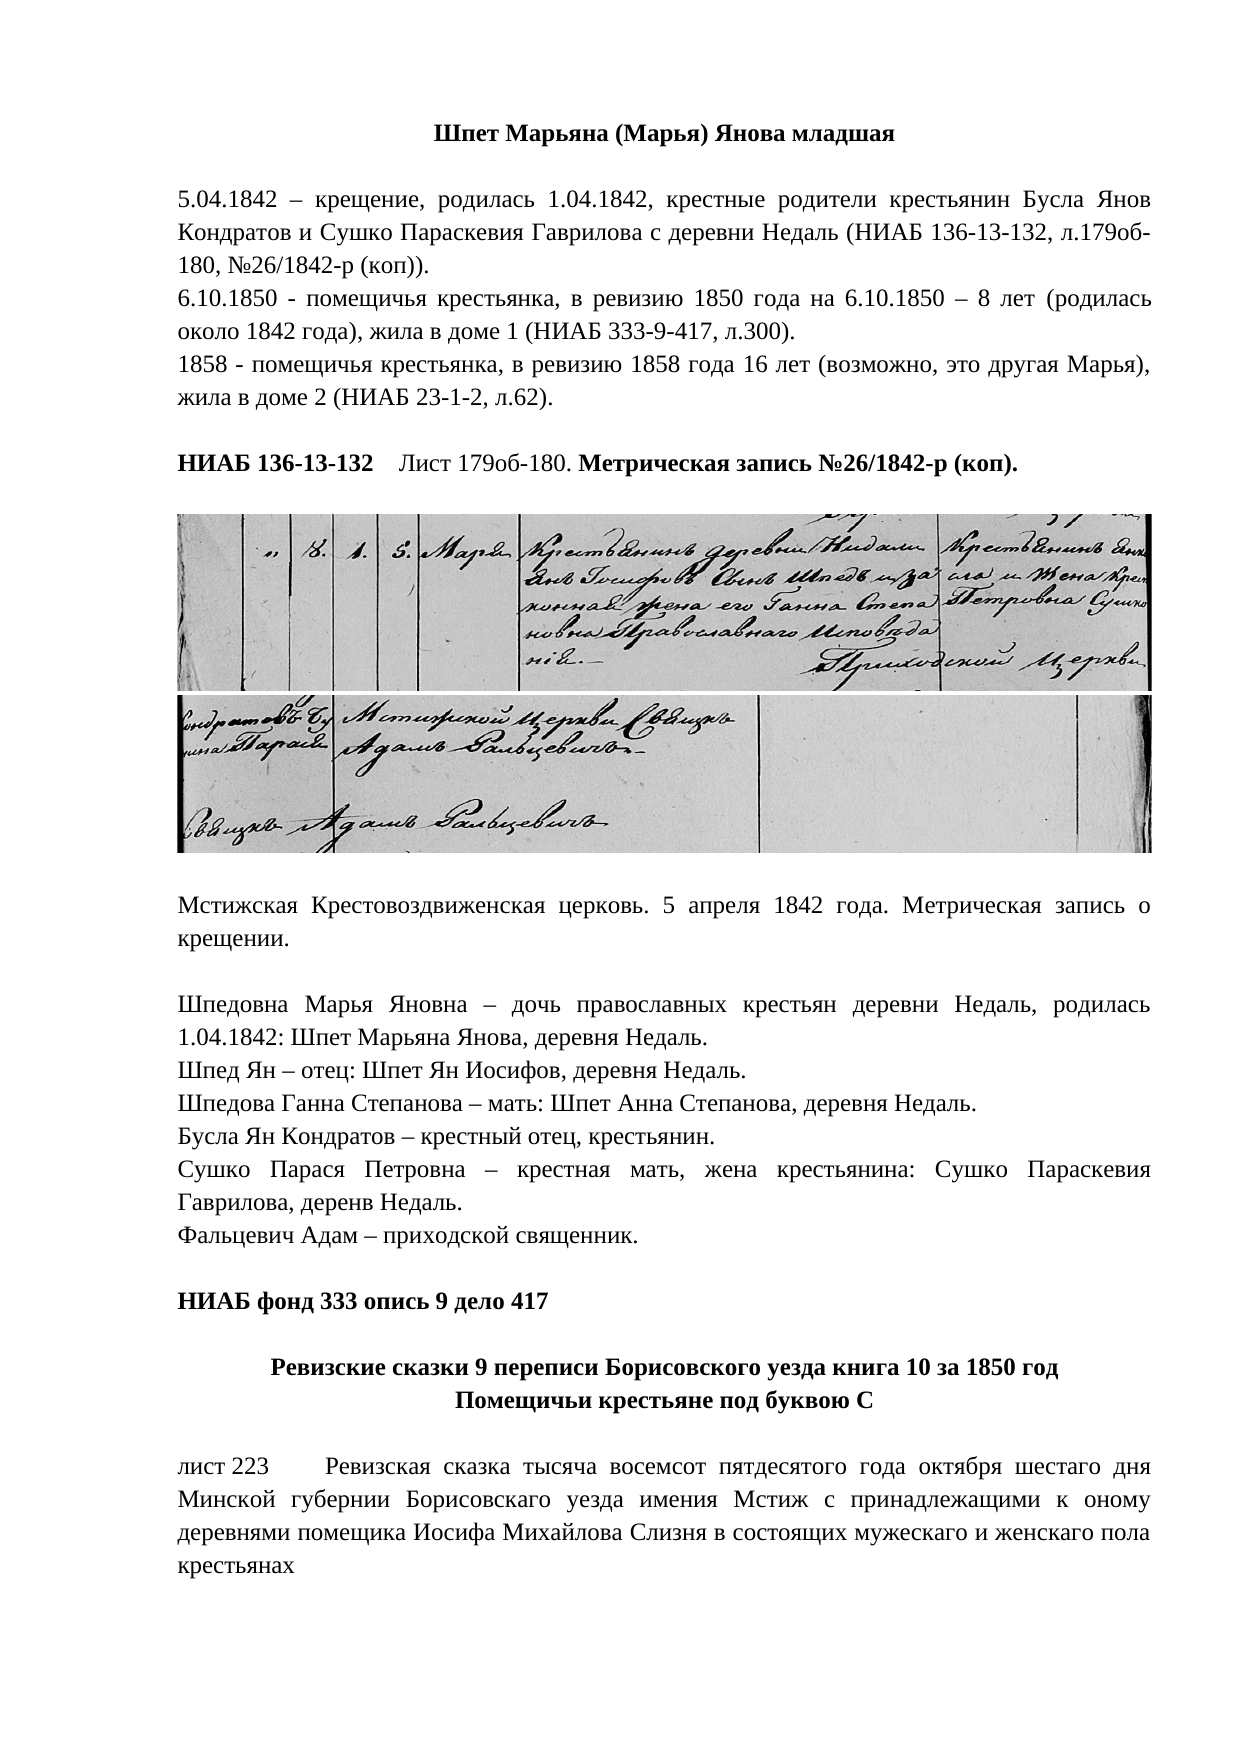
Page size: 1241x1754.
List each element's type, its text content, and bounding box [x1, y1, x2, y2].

text Шпет Марьяна (Марья) Янова младшая [177, 118, 1152, 147]
text 6.10.1850 - помещичья крестьянка, в ревизию 1850 года на 6.10.1850 – 8 лет (родилась около 1842 года), жила в доме 1 (НИАБ 333-9-417, л.300). [177, 283, 1152, 345]
text Ревизские сказки 9 переписи Борисовского уезда книга 10 за 1850 год [177, 1352, 1152, 1381]
text Фальцевич Адам – приходской священник. [177, 1220, 1152, 1249]
text Помещичьи крестьяне под буквою С [177, 1385, 1152, 1414]
text Шпед Ян – отец: Шпет Ян Иосифов, деревня Недаль. [177, 1055, 1152, 1083]
text Бусла Ян Кондратов – крестный отец, крестьянин. [177, 1121, 1152, 1149]
text НИАБ фонд 333 опись 9 дело 417 [177, 1286, 1152, 1315]
picture [177, 514, 1152, 691]
text Сушко Парася Петровна – крестная мать, жена крестьянина: Сушко Параскевия Гаврилова, деренв Недаль. [177, 1154, 1152, 1216]
text НИАБ 136-13-132 Лист 179об-180. Метрическая запись №26/1842-р (коп). [177, 448, 1152, 477]
text 5.04.1842 – крещение, родилась 1.04.1842, крестные родители крестьянин Бусла Янов Кондратов и Сушко Параскевия Гаврилова с деревни Недаль (НИАБ 136-13-132, л.179об-180, №26/1842-р (коп)). [177, 184, 1152, 279]
text Мстижская Крестовоздвиженская церковь. 5 апреля 1842 года. Метрическая запись о крещении. [177, 890, 1152, 951]
picture [177, 695, 1152, 853]
text 1858 - помещичья крестьянка, в ревизию 1858 года 16 лет (возможно, это другая Марья), жила в доме 2 (НИАБ 23-1-2, л.62). [177, 349, 1152, 411]
text лист 223 Ревизская сказка тысяча восемсот пятдесятого года октября шестаго дня Минской губернии Борисовскаго уезда имения Мстиж с принадлежащими к оному деревнями помещика Иосифа Михайлова Слизня в состоящих мужескаго и женскаго пола крестьянах [177, 1451, 1152, 1579]
text Шпедова Ганна Степанова – мать: Шпет Анна Степанова, деревня Недаль. [177, 1088, 1152, 1117]
text Шпедовна Марья Яновна – дочь православных крестьян деревни Недаль, родилась 1.04.1842: Шпет Марьяна Янова, деревня Недаль. [177, 989, 1152, 1051]
